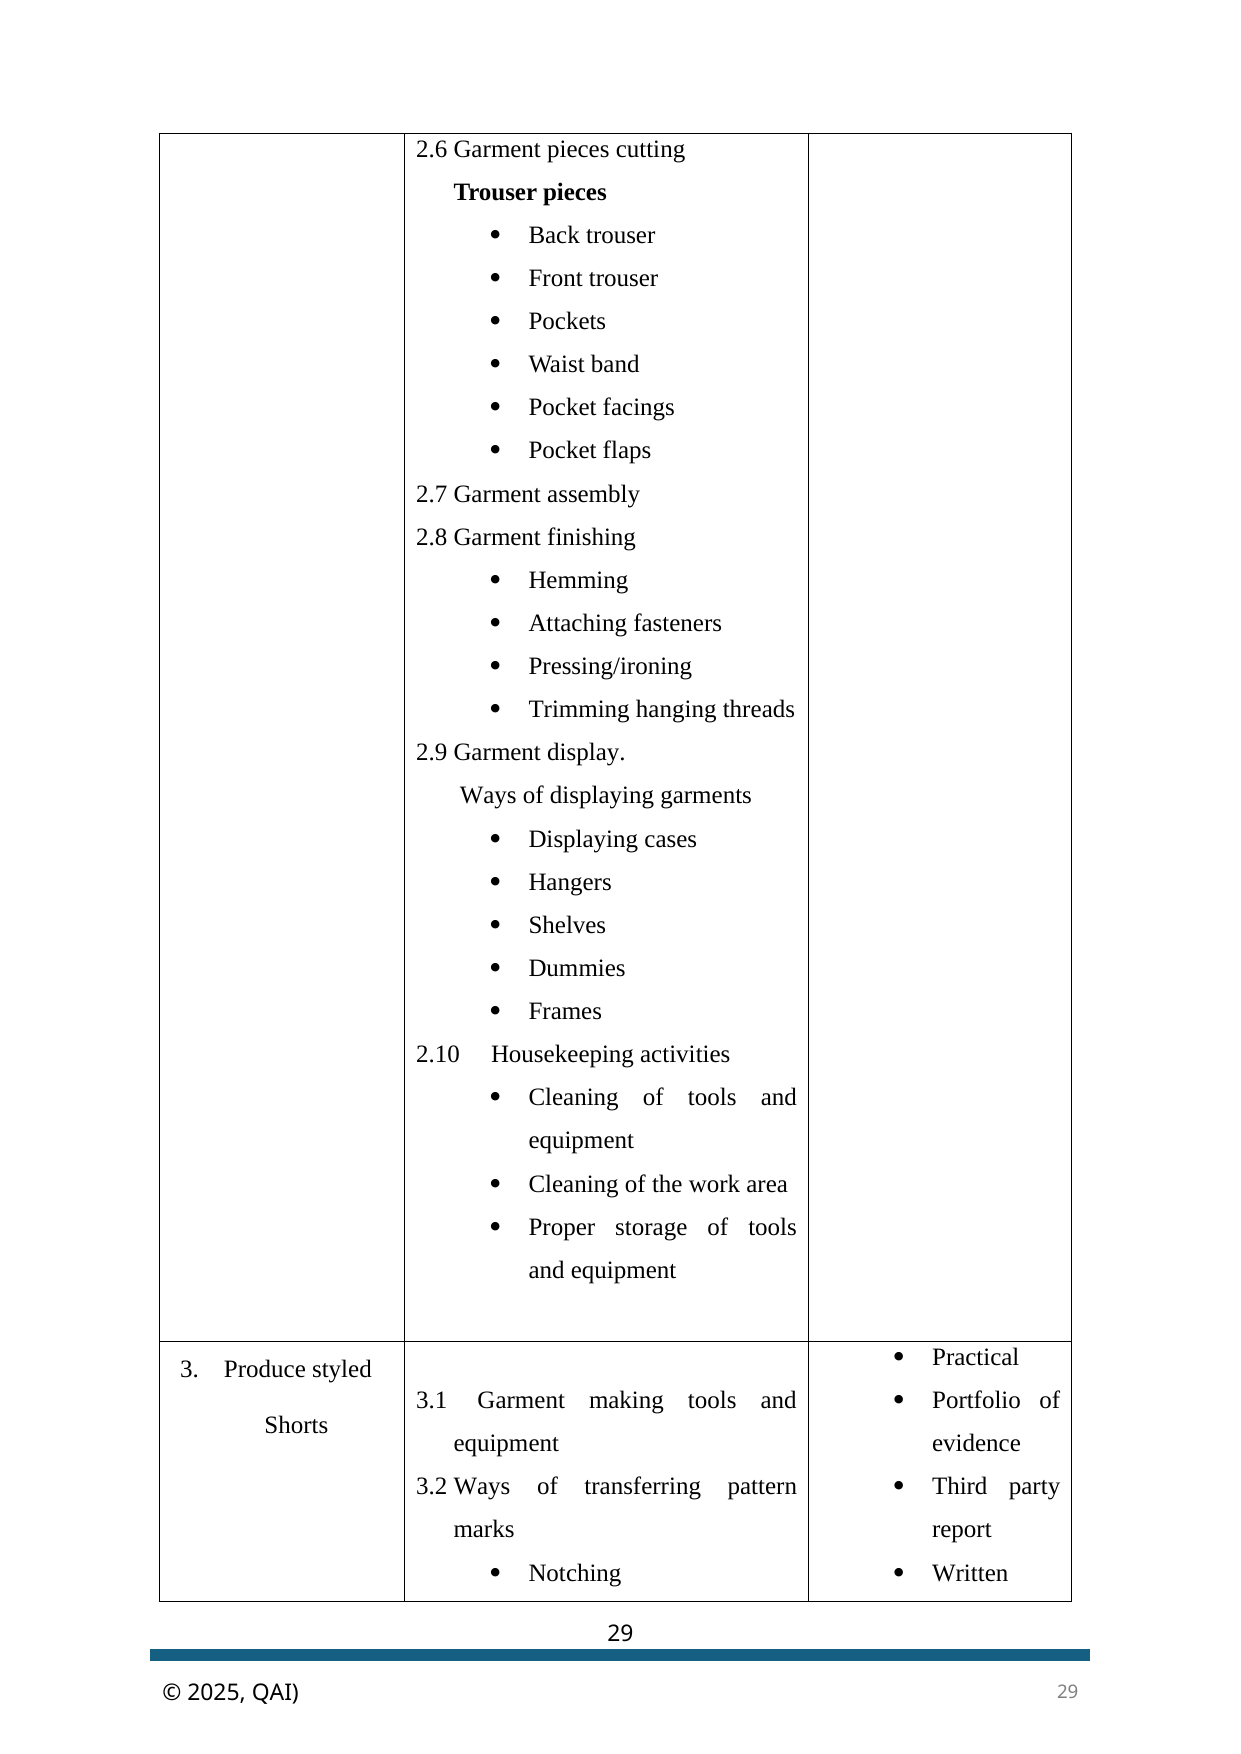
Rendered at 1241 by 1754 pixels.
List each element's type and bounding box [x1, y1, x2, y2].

table_cell [405, 1342, 808, 1601]
table_cell [809, 1342, 1071, 1601]
table_cell [160, 1342, 404, 1601]
table_cell [809, 134, 1071, 1341]
table_cell [160, 134, 404, 1341]
table_cell [405, 134, 808, 1341]
